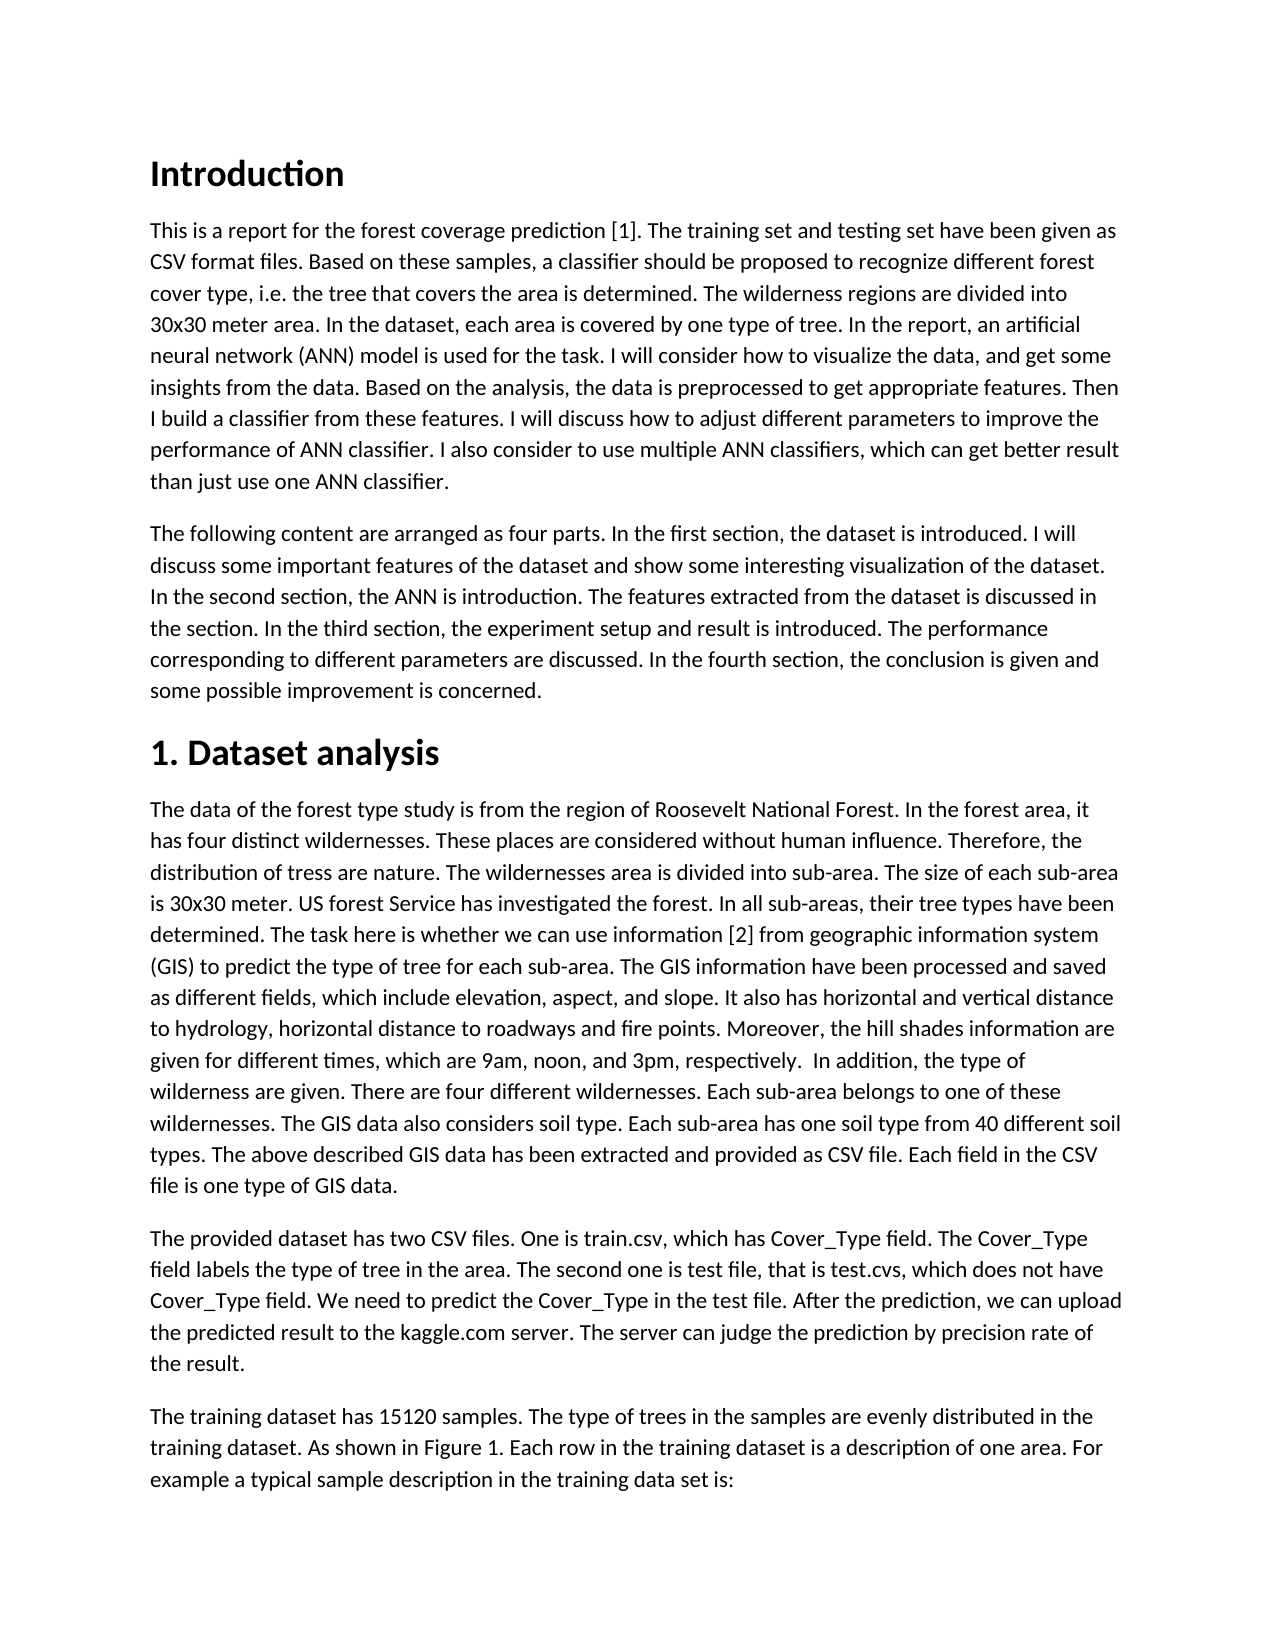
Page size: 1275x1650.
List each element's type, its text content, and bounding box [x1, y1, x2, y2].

text This is a report for the forest coverage prediction [1]. The training set and testing set have been given as CSV format files. Based on these samples, a classifier should be proposed to recognize different forest cover type, i.e. the tree that covers the area is determined. The wilderness regions are divided into 30x30 meter area. In the dataset, each area is covered by one type of tree. In the report, an artificial neural network (ANN) model is used for the task. I will consider how to visualize the data, and get some insights from the data. Based on the analysis, the data is preprocessed to get appropriate features. Then I build a classifier from these features. I will discuss how to adjust different parameters to improve the performance of ANN classifier. I also consider to use multiple ANN classifiers, which can get better result than just use one ANN classifier. [150, 216, 1125, 495]
text The following content are arranged as four parts. In the first section, the dataset is introduced. I will discuss some important features of the dataset and show some interesting visualization of the dataset. In the second section, the ANN is introduction. The features extracted from the dataset is discussed in the section. In the third section, the experiment setup and result is introduced. The performance corresponding to different parameters are discussed. In the fourth section, the conclusion is given and some possible improvement is concerned. [150, 519, 1125, 704]
text 1. Dataset analysis [150, 729, 1125, 775]
text The data of the forest type study is from the region of Roosevelt National Forest. In the forest area, it has four distinct wildernesses. These places are considered without human influence. Therefore, the distribution of tress are nature. The wildernesses area is divided into sub-area. The size of each sub-area is 30x30 meter. US forest Service has investigated the forest. In all sub-areas, their tree types have been determined. The task here is whether we can use information [2] from geographic information system (GIS) to predict the type of tree for each sub-area. The GIS information have been processed and saved as different fields, which include elevation, aspect, and slope. It also has horizontal and vertical distance to hydrology, horizontal distance to roadways and fire points. Moreover, the hill shades information are given for different times, which are 9am, noon, and 3pm, respectively. In addition, the type of wilderness are given. There are four different wildernesses. Each sub-area belongs to one of these wildernesses. The GIS data also considers soil type. Each sub-area has one soil type from 40 different soil types. The above described GIS data has been extracted and provided as CSV file. Each field in the CSV file is one type of GIS data. [150, 795, 1125, 1199]
text Introduction [150, 150, 1125, 196]
text The provided dataset has two CSV files. One is train.csv, which has Cover_Type field. The Cover_Type field labels the type of tree in the area. The second one is test file, that is test.cvs, which does not have Cover_Type field. We need to predict the Cover_Type in the test file. After the prediction, we can upload the predicted result to the kaggle.com server. The server can judge the prediction by precision rate of the result. [150, 1224, 1125, 1377]
text The training dataset has 15120 samples. The type of trees in the samples are evenly distributed in the training dataset. As shown in Figure 1. Each row in the training dataset is a description of one area. For example a typical sample description in the training data set is: [150, 1402, 1125, 1493]
